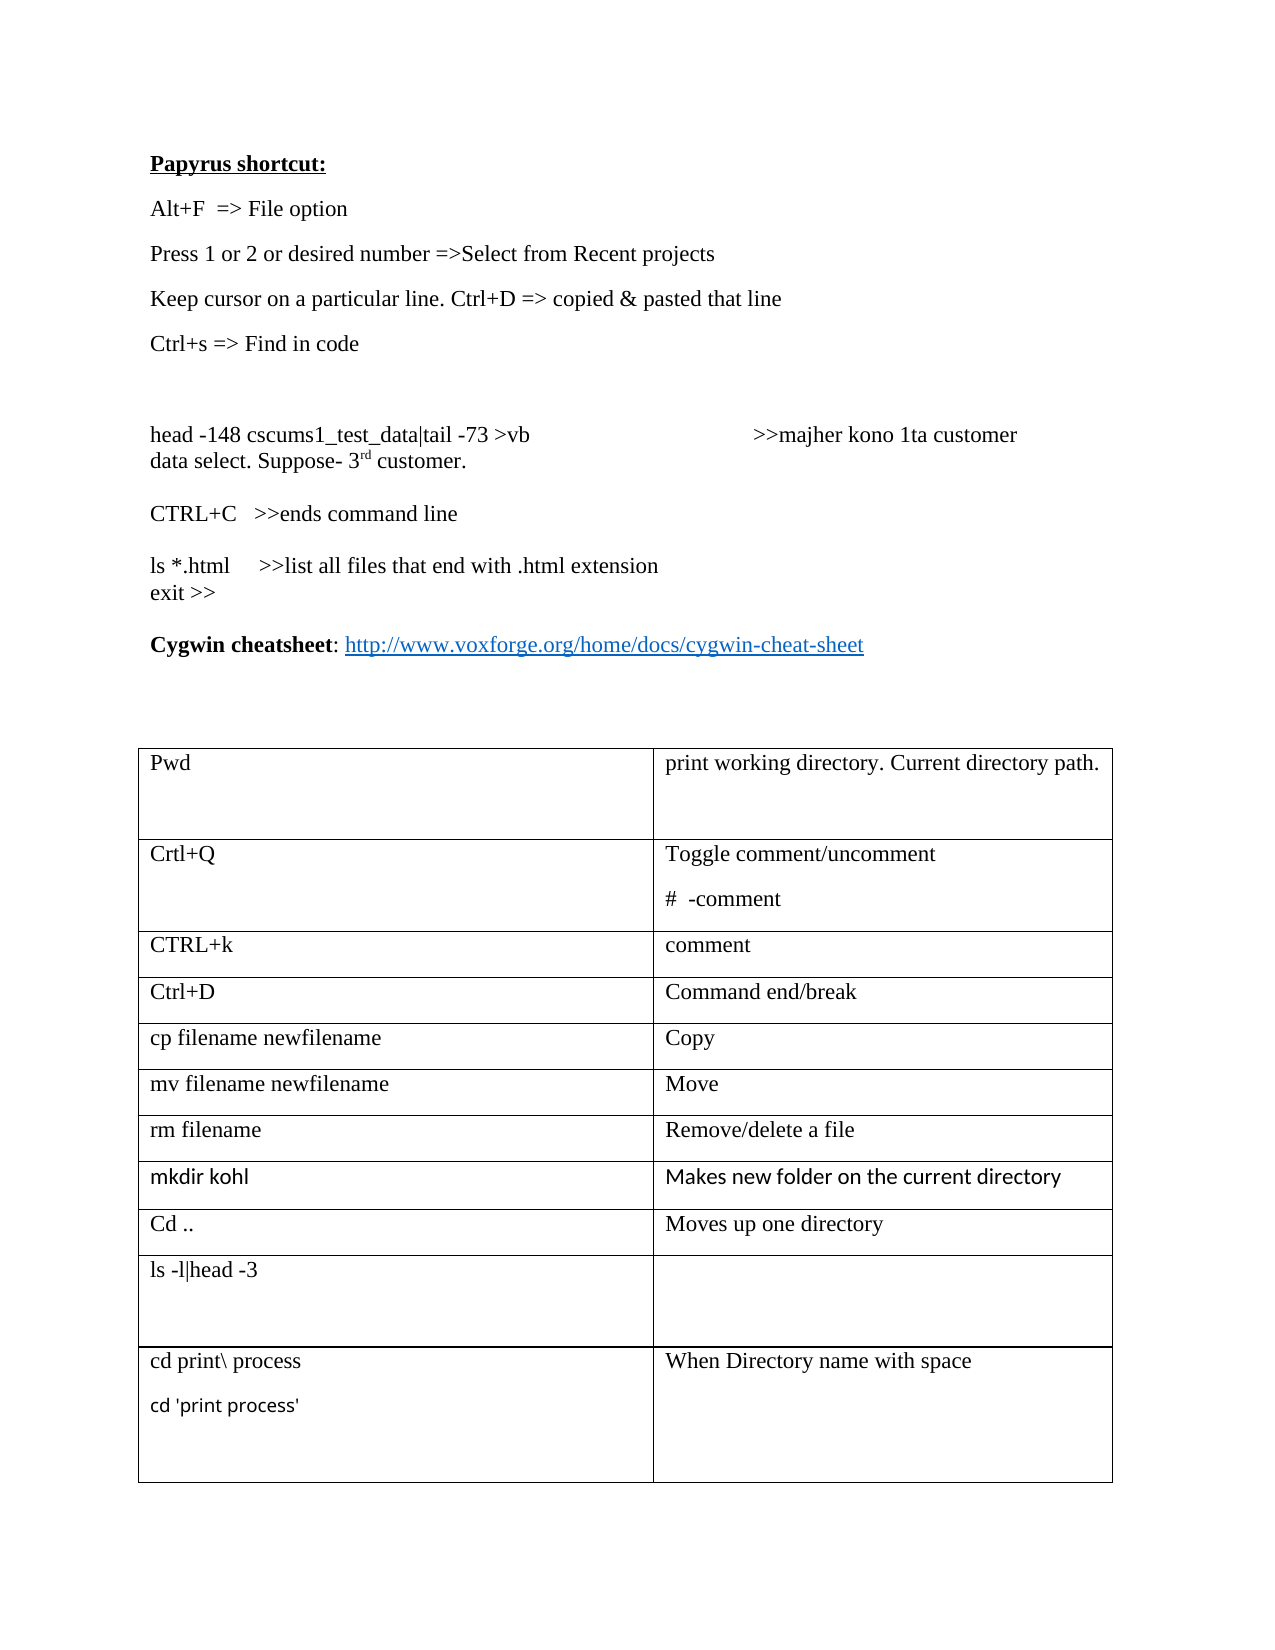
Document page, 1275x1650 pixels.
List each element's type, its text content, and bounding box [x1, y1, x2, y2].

text Cygwin cheatsheet: http://www.voxforge.org/home/docs/cygwin-cheat-sheet [150, 631, 1125, 658]
text Keep cursor on a particular line. Ctrl+D => copied & pasted that line [150, 285, 1125, 312]
text head -148 cscums1_test_data|tail -73 >vb >>majher kono 1ta customer data select. Suppose- 3rd customer. [150, 421, 1125, 473]
table_cell Makes new folder on the current directory [654, 1162, 1112, 1209]
table_cell ls -l|head -3 [139, 1256, 653, 1346]
text CTRL+C >>ends command line [150, 500, 1125, 526]
table_cell CTRL+k [139, 932, 653, 977]
table_header Pwd [139, 749, 653, 839]
table_cell Command end/break [654, 978, 1112, 1023]
table_cell Moves up one directory [654, 1210, 1112, 1255]
table_cell Crtl+Q [139, 840, 653, 931]
table_cell [654, 1256, 1112, 1346]
table_cell Remove/delete a file [654, 1116, 1112, 1161]
table_cell rm filename [139, 1116, 653, 1161]
table_cell Ctrl+D [139, 978, 653, 1023]
text Ctrl+s => Find in code [150, 330, 1125, 357]
table_cell cd print\ process cd 'print process' [139, 1348, 653, 1482]
table_cell Cd .. [139, 1210, 653, 1255]
table_cell cp filename newfilename [139, 1024, 653, 1069]
text Papyrus shortcut: [150, 150, 1125, 176]
table_cell Move [654, 1070, 1112, 1115]
table_header print working directory. Current directory path. [654, 749, 1112, 839]
text exit >> [150, 579, 1125, 605]
table_cell Toggle comment/uncomment # -comment [654, 840, 1112, 931]
table_cell mkdir kohl [139, 1162, 653, 1209]
text Press 1 or 2 or desired number =>Select from Recent projects [150, 240, 1125, 267]
table_cell Copy [654, 1024, 1112, 1069]
table_cell When Directory name with space [654, 1348, 1112, 1482]
table_cell comment [654, 932, 1112, 977]
text Alt+F => File option [150, 195, 1125, 221]
text ls *.html >>list all files that end with .html extension [150, 552, 1125, 579]
table_cell mv filename newfilename [139, 1070, 653, 1115]
